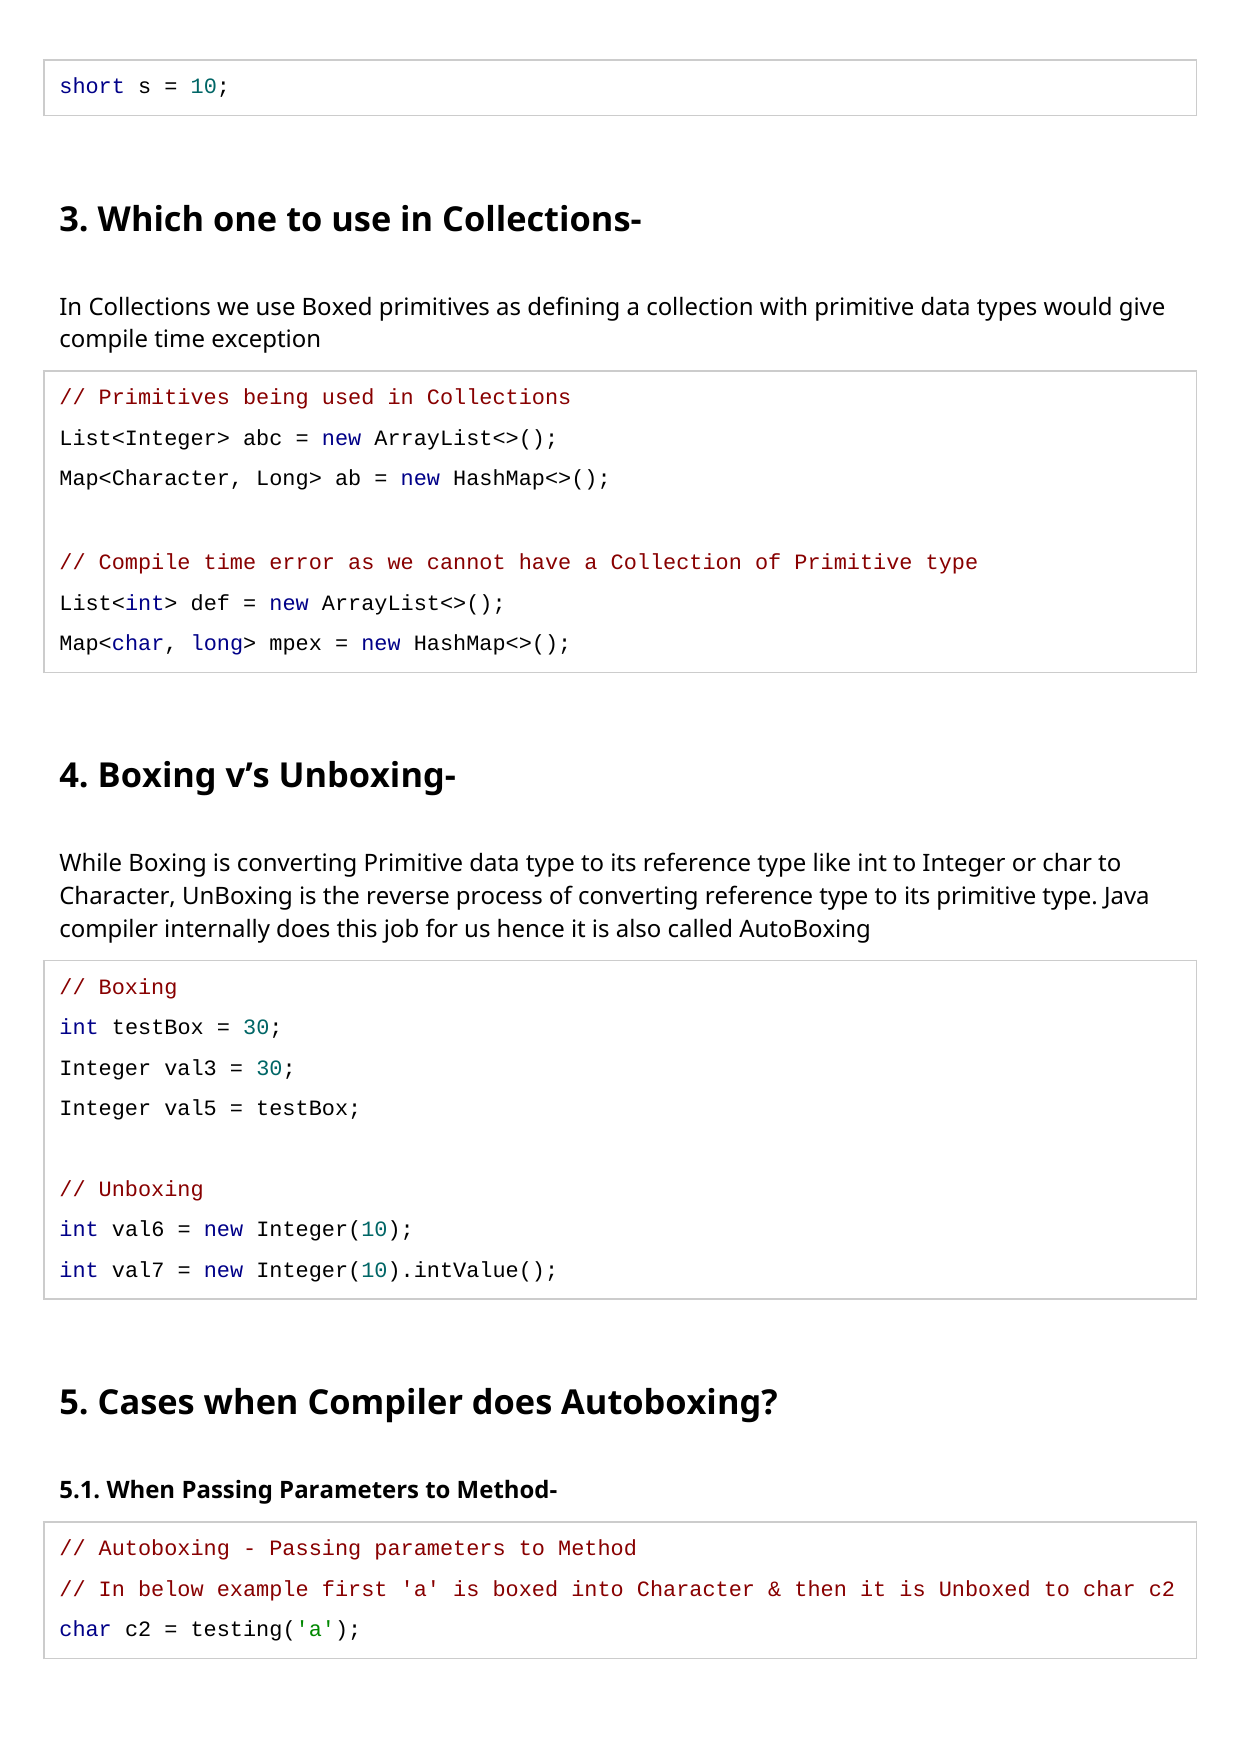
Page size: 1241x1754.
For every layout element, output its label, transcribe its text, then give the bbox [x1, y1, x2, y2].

text // Boxing [45, 961, 1196, 1000]
text While Boxing is converting Primitive data type to its reference type like int to Integer or char to Character, UnBoxing is the reverse process of converting reference type to its primitive type. Java compiler internally does this job for us hence it is also called AutoBoxing [59, 814, 1181, 944]
text In Collections we use Boxed primitives as defining a collection with primitive data types would give compile time exception [59, 257, 1181, 354]
text // Autoboxing - Passing parameters to Method [45, 1523, 1196, 1562]
text Integer val5 = testBox; [45, 1081, 1196, 1121]
text char c2 = testing('a'); [45, 1602, 1196, 1658]
text Map<char, long> mpex = new HashMap<>(); [45, 616, 1196, 672]
text // Compile time error as we cannot have a Collection of Primitive type [45, 535, 1196, 576]
text int testBox = 30; [45, 1000, 1196, 1041]
text // In below example first 'a' is boxed into Character & then it is Unboxed to char c2 [45, 1562, 1196, 1602]
text int val7 = new Integer(10).intValue(); [45, 1243, 1196, 1298]
text 3. Which one to use in Collections- [59, 147, 1181, 241]
text int val6 = new Integer(10); [45, 1202, 1196, 1243]
text List<Integer> abc = new ArrayList<>(); [45, 411, 1196, 451]
text Map<Character, Long> ab = new HashMap<>(); [45, 451, 1196, 491]
text 5. Cases when Compiler does Autoboxing? [59, 1331, 1181, 1425]
text 5.1. When Passing Parameters to Method- [59, 1440, 1181, 1506]
text // Unboxing [45, 1162, 1196, 1202]
text short s = 10; [45, 61, 1196, 115]
text Integer val3 = 30; [45, 1041, 1196, 1081]
text // Primitives being used in Collections [45, 372, 1196, 411]
text List<int> def = new ArrayList<>(); [45, 576, 1196, 616]
text 4. Boxing v’s Unboxing- [59, 704, 1181, 798]
